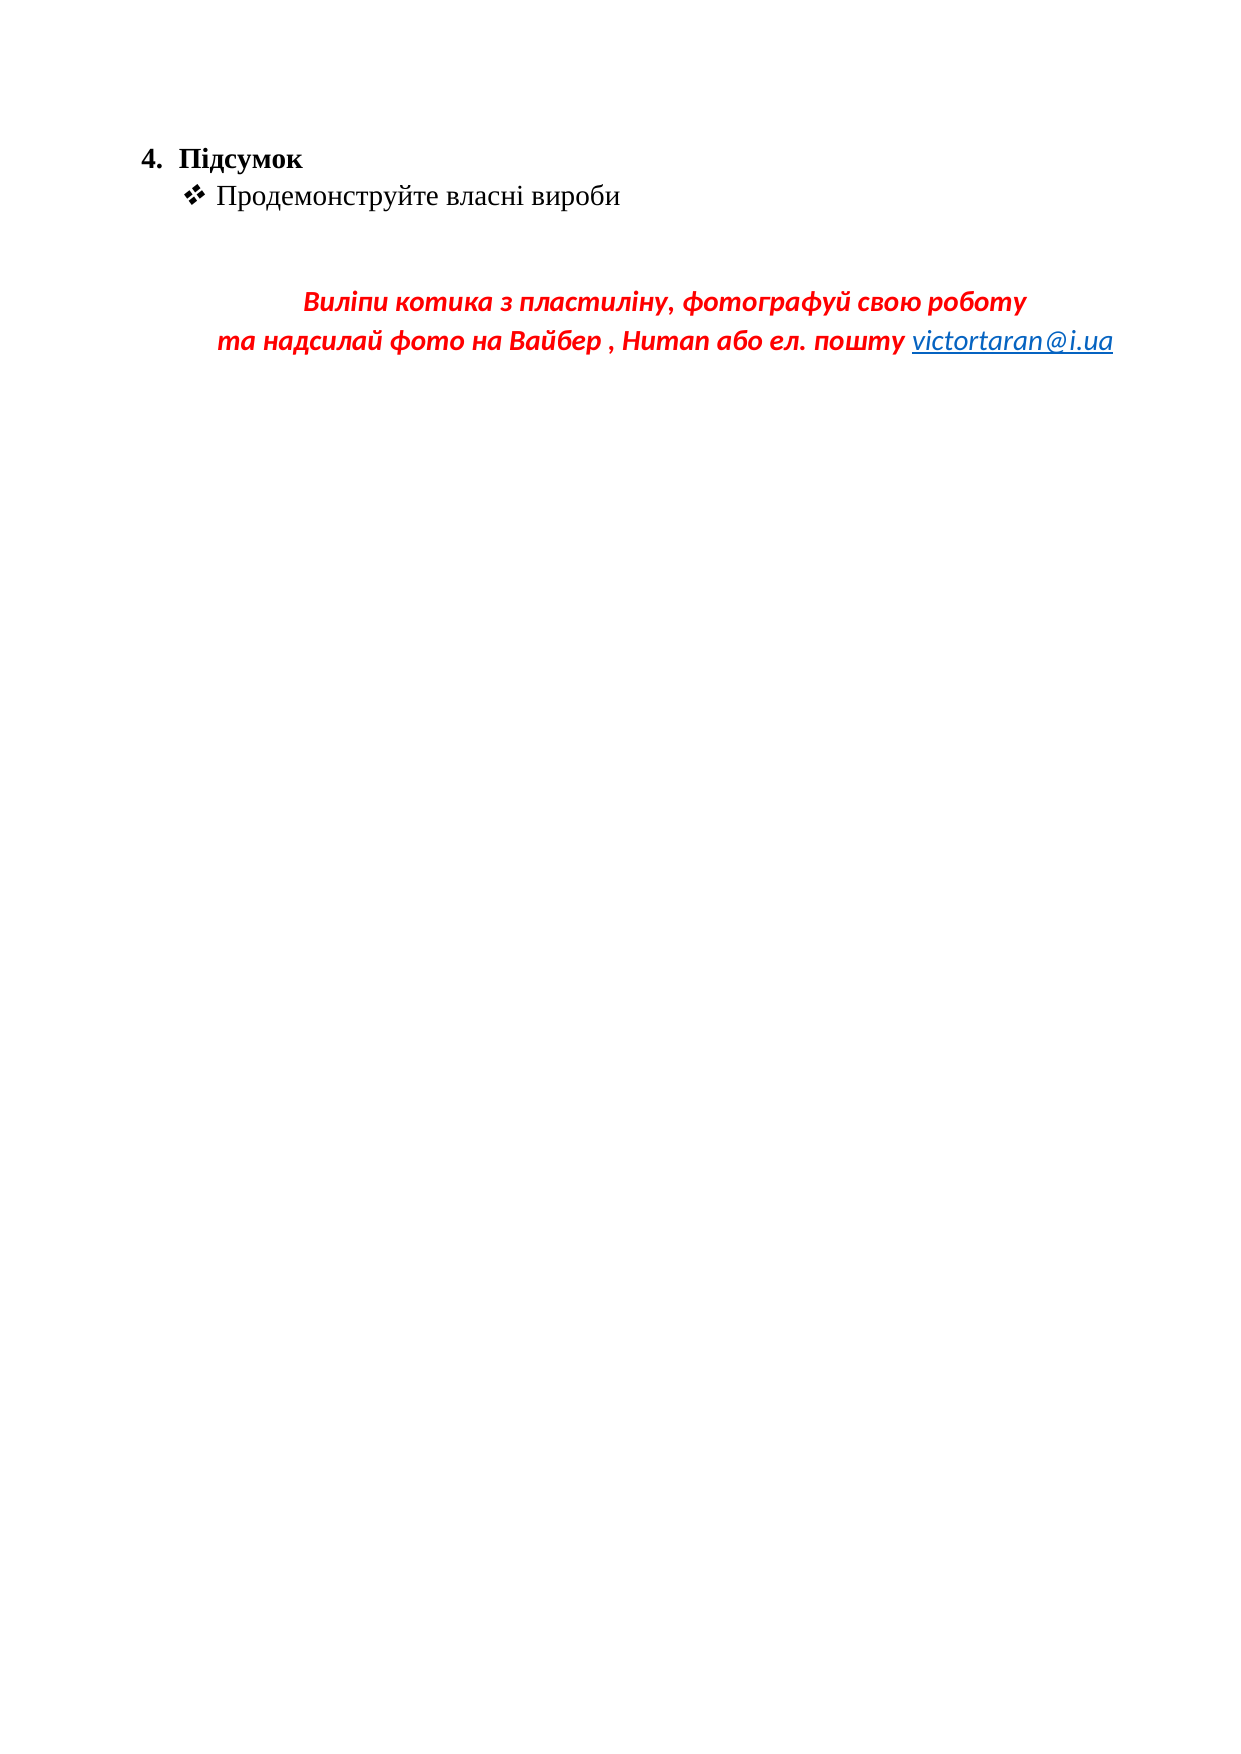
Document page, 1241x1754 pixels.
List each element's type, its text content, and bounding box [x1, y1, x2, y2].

list Виліпи котика з пластиліну, фотографуй свою роботу [178, 283, 1152, 319]
list Підсумок [141, 141, 1152, 175]
list та надсилай фото на Вайбер , Human або ел. пошту victortaran@i.ua [178, 322, 1152, 357]
list Продемонструйте власні вироби [178, 178, 1152, 211]
